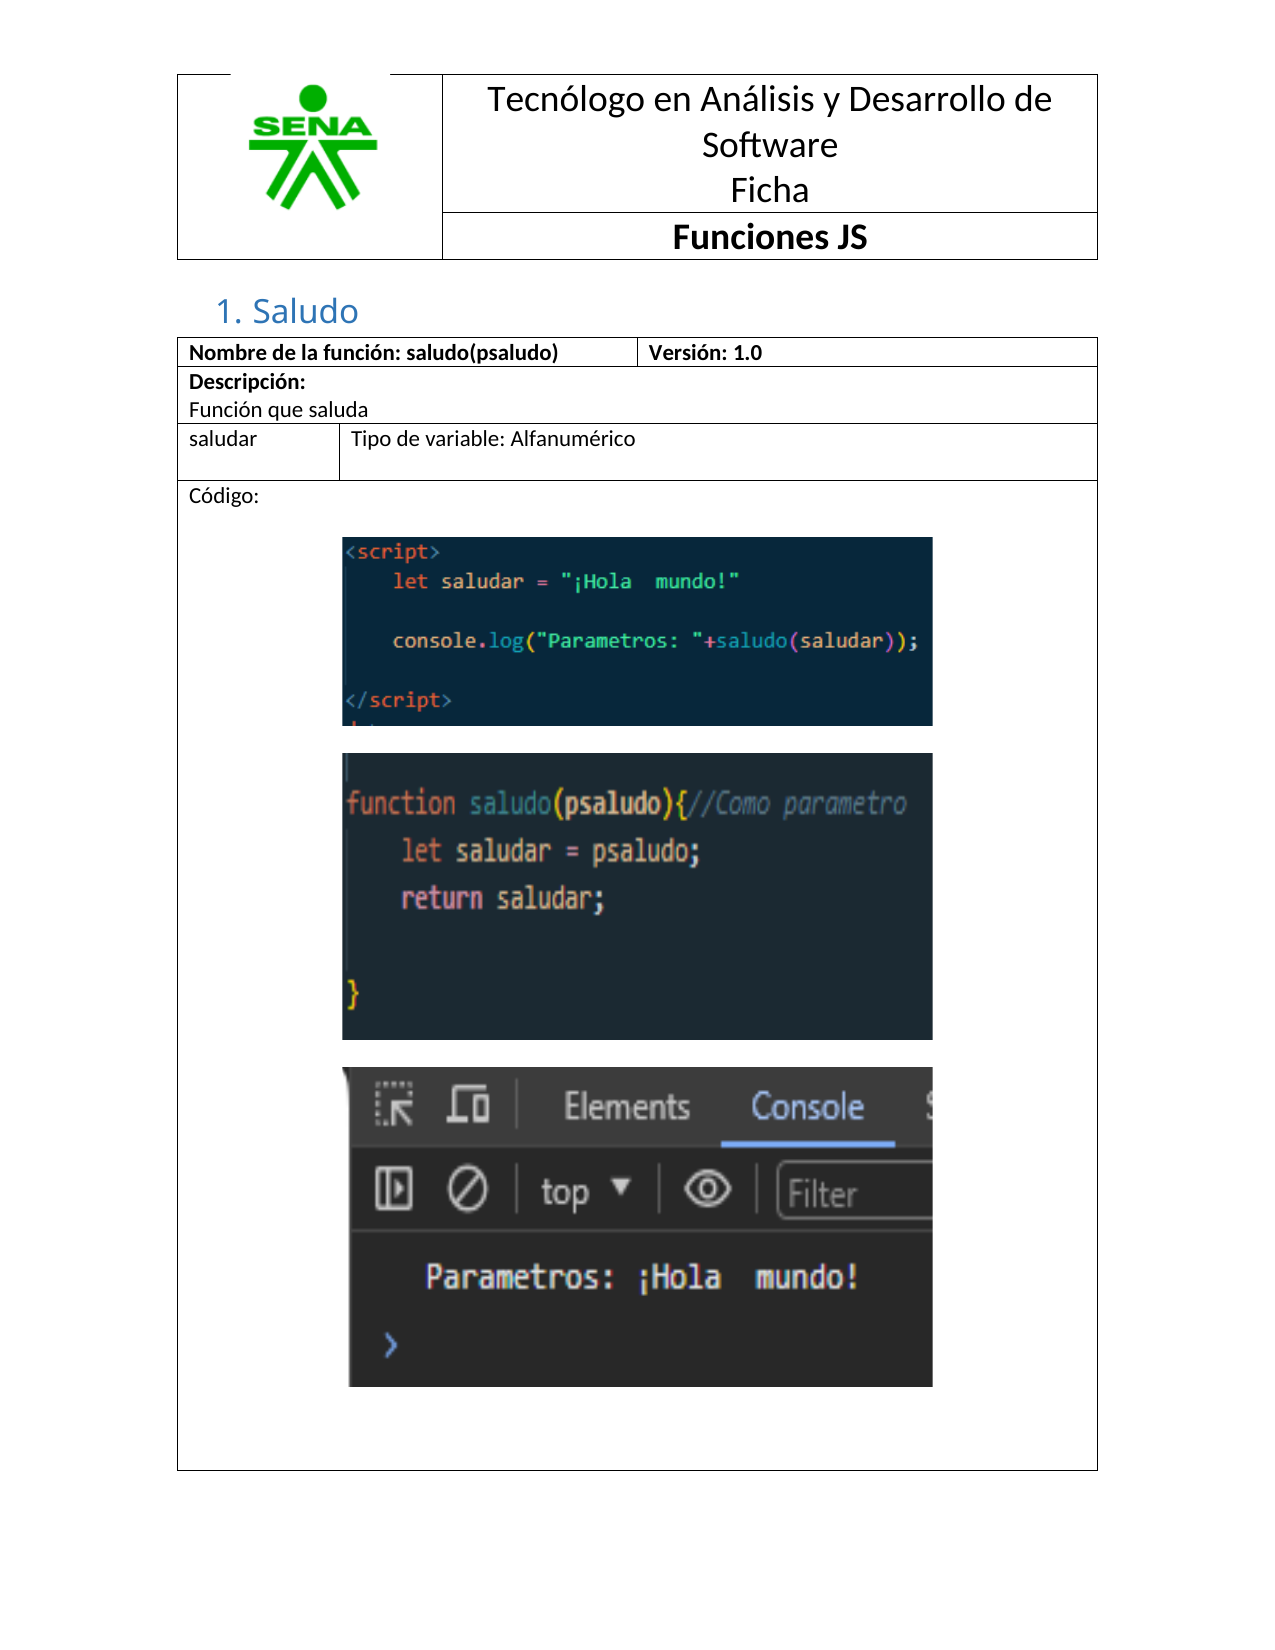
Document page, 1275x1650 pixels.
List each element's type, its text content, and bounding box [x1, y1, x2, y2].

table_header Nombre de la función: saludo(psaludo) [178, 338, 637, 366]
picture [342, 537, 933, 726]
table_cell saludar [178, 424, 339, 480]
table_cell Código: [178, 481, 1097, 1470]
subtitle Saludo [215, 288, 1098, 334]
picture [342, 753, 933, 1040]
picture [342, 1067, 933, 1387]
picture [230, 74, 390, 226]
table_header Versión: 1.0 [638, 338, 1097, 366]
table_cell Tipo de variable: Alfanumérico [340, 424, 1097, 480]
table_cell Descripción: Función que saluda [178, 367, 1097, 423]
